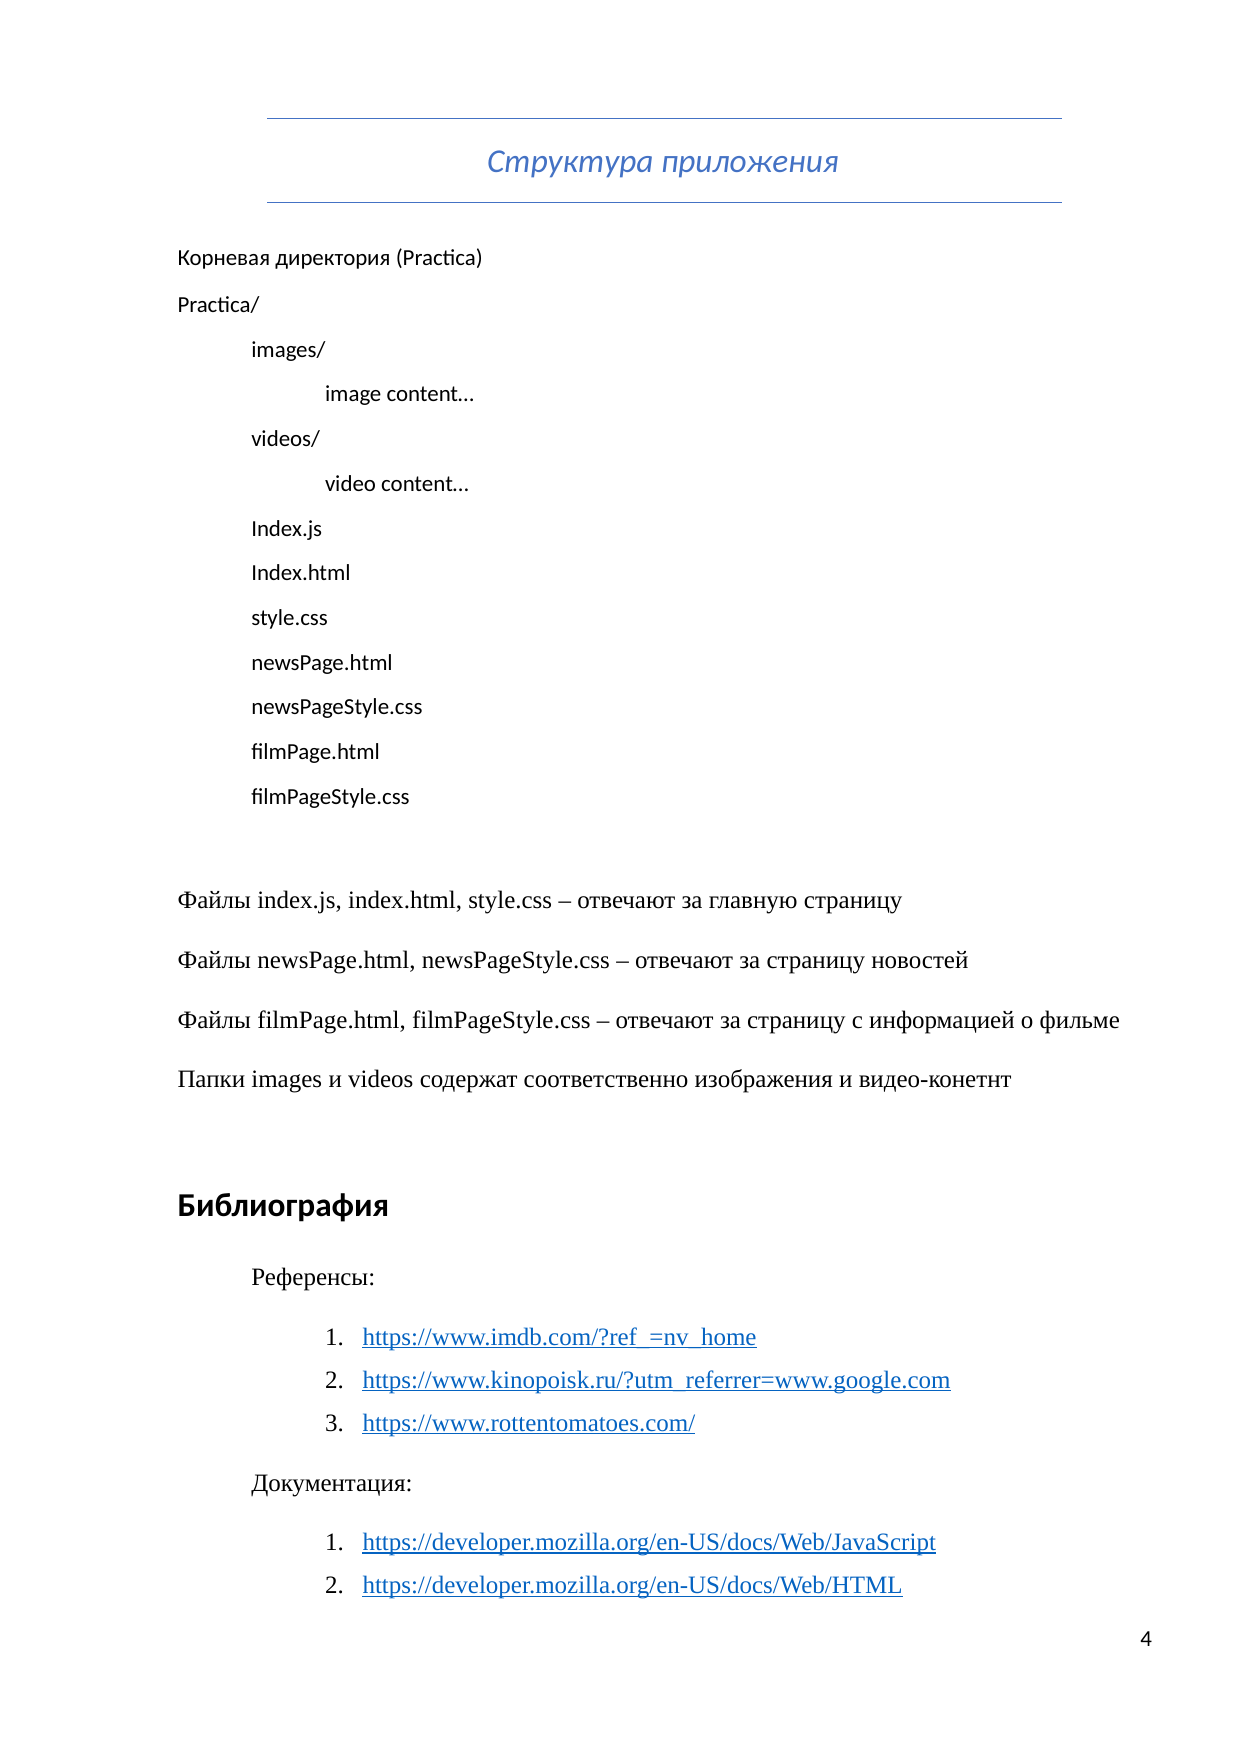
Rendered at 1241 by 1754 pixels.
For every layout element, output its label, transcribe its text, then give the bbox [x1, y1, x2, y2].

list https://developer.mozilla.org/en-US/docs/Web/HTML [325, 1571, 1152, 1599]
text images/ [177, 335, 1152, 363]
list https://www.imdb.com/?ref_=nv_home [325, 1322, 1152, 1350]
text style.css [177, 603, 1152, 631]
text Референсы: [251, 1262, 1152, 1291]
text Practica/ [177, 290, 1152, 318]
text newsPageStyle.css [177, 692, 1152, 720]
text Файлы index.js, index.html, style.css – отвечают за главную страницу [177, 885, 1152, 914]
text videos/ [177, 424, 1152, 452]
text Файлы filmPage.html, filmPageStyle.css – отвечают за страницу с информацией о фильме [177, 1005, 1152, 1033]
text Index.js [177, 514, 1152, 542]
text Файлы newsPage.html, newsPageStyle.css – отвечают за страницу новостей [177, 945, 1152, 974]
text filmPage.html [177, 737, 1152, 765]
text Папки images и videos содержат соответственно изображения и видео-конетнт [177, 1064, 1152, 1093]
text filmPageStyle.css [177, 782, 1152, 810]
list https://www.rottentomatoes.com/ [325, 1408, 1152, 1437]
text Index.html [177, 558, 1152, 586]
text newsPage.html [177, 648, 1152, 676]
list https://developer.mozilla.org/en-US/docs/Web/JavaScript [325, 1527, 1152, 1556]
text video content… [177, 469, 1152, 497]
text Документация: [251, 1468, 1152, 1496]
text Структура приложения [267, 119, 1062, 202]
list https://www.kinopoisk.ru/?utm_referrer=www.google.com [325, 1365, 1152, 1393]
text Библиография [177, 1184, 1152, 1225]
text image content… [177, 379, 1152, 408]
text Корневая директория (Practica) [177, 243, 1152, 271]
